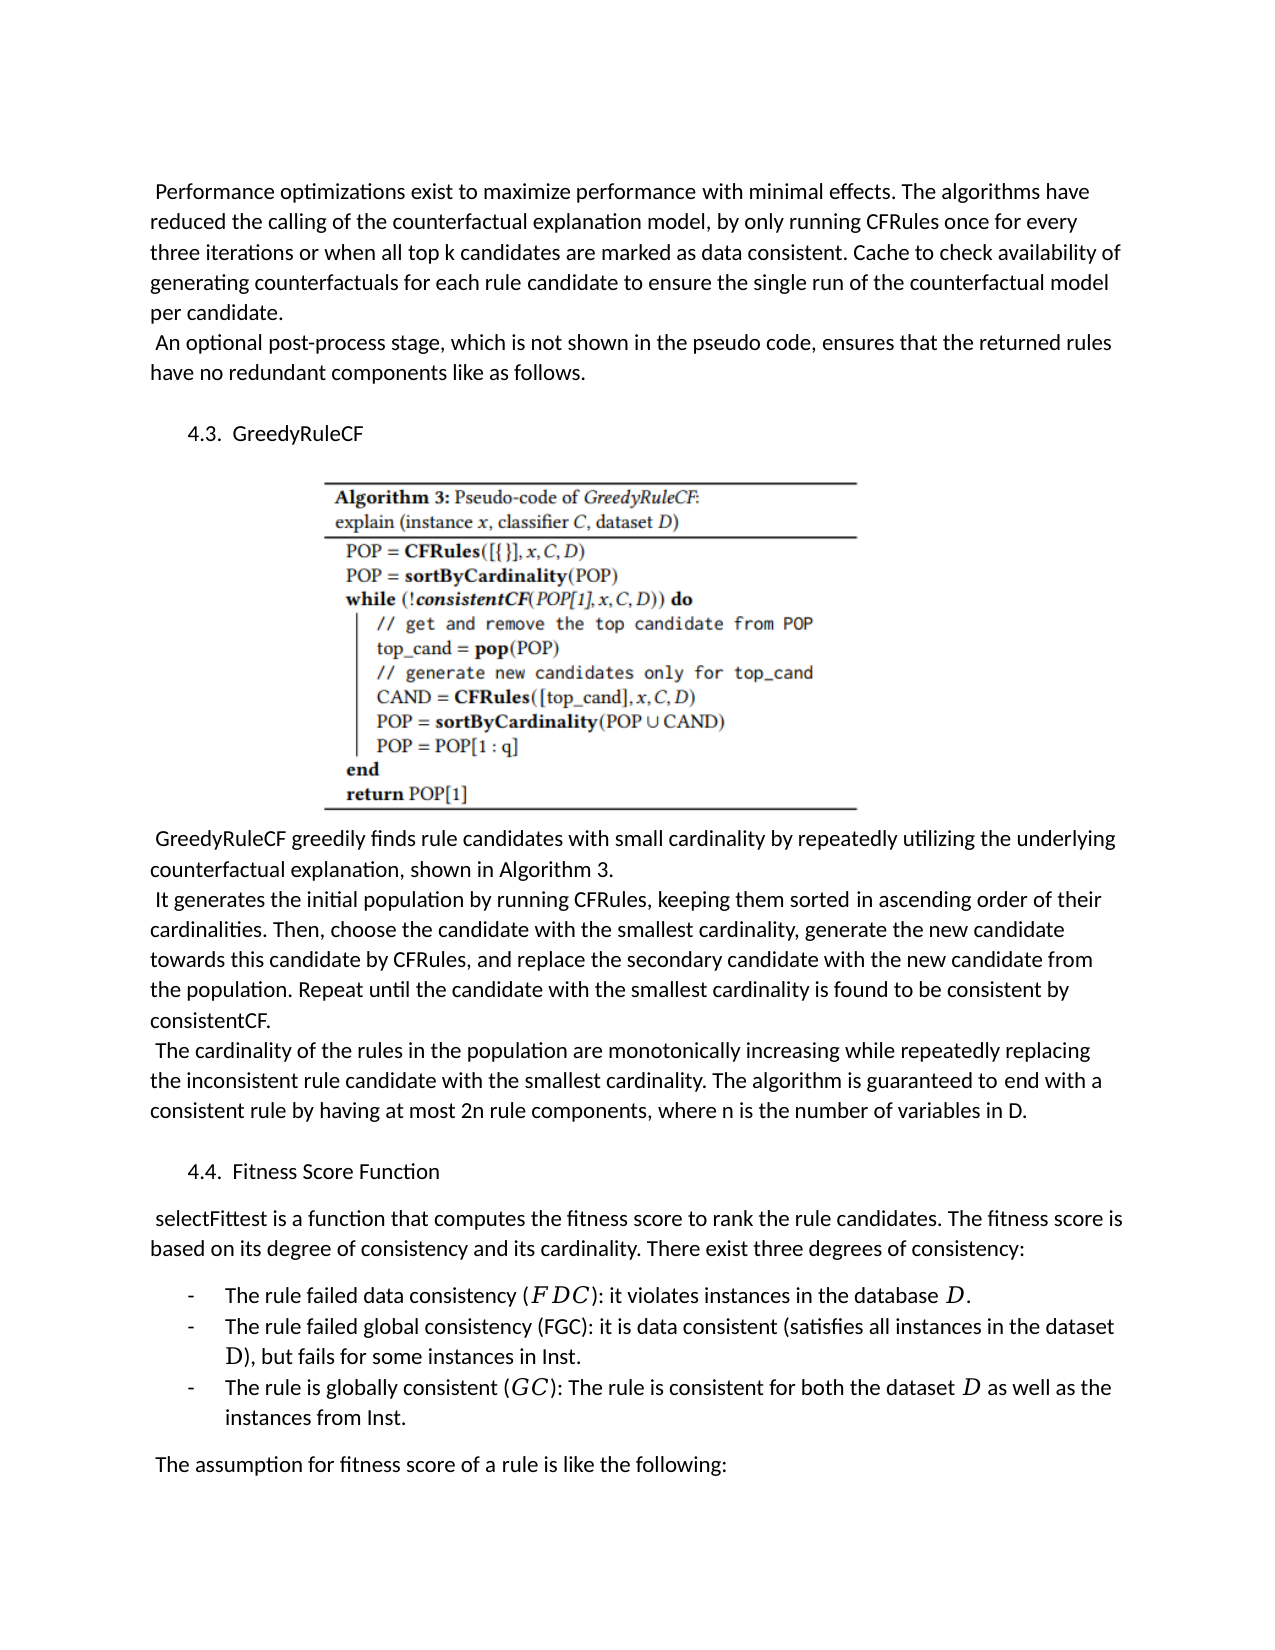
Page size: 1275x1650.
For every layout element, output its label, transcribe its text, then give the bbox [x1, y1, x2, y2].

list The rule failed global consistency (FGC): it is data consistent (satisfies all instances in the dataset D), but fails for some instances in Inst. [187, 1311, 1125, 1370]
list GreedyRuleCF [187, 419, 1125, 447]
picture [317, 468, 875, 821]
list Fitness Score Function [187, 1157, 1125, 1185]
list The rule is globally consistent (𝐺𝐶): The rule is consistent for both the dataset 𝐷 as well as the instances from Inst. [187, 1373, 1125, 1431]
list An optional post-process stage, which is not shown in the pseudo code, ensures that the returned rules have no redundant components like as follows. [150, 328, 1125, 386]
list It generates the initial population by running CFRules, keeping them sorted in ascending order of their cardinalities. Then, choose the candidate with the smallest cardinality, generate the new candidate towards this candidate by CFRules, and replace the secondary candidate with the new candidate from the population. Repeat until the candidate with the smallest cardinality is found to be consistent by consistentCF. [150, 885, 1125, 1034]
text The assumption for fitness score of a rule is like the following: [150, 1450, 1125, 1478]
text selectFittest is a function that computes the fitness score to rank the rule candidates. The fitness score is based on its degree of consistency and its cardinality. There exist three degrees of consistency: [150, 1204, 1125, 1262]
list The cardinality of the rules in the population are monotonically increasing while repeatedly replacing the inconsistent rule candidate with the smallest cardinality. The algorithm is guaranteed to end with a consistent rule by having at most 2n rule components, where n is the number of variables in D. [150, 1036, 1125, 1124]
list Performance optimizations exist to maximize performance with minimal effects. The algorithms have reduced the calling of the counterfactual explanation model, by only running CFRules once for every three iterations or when all top k candidates are marked as data consistent. Cache to check availability of generating counterfactuals for each rule candidate to ensure the single run of the counterfactual model per candidate. [150, 177, 1125, 326]
list The rule failed data consistency (𝐹𝐷𝐶): it violates instances in the database 𝐷. [187, 1281, 1125, 1309]
